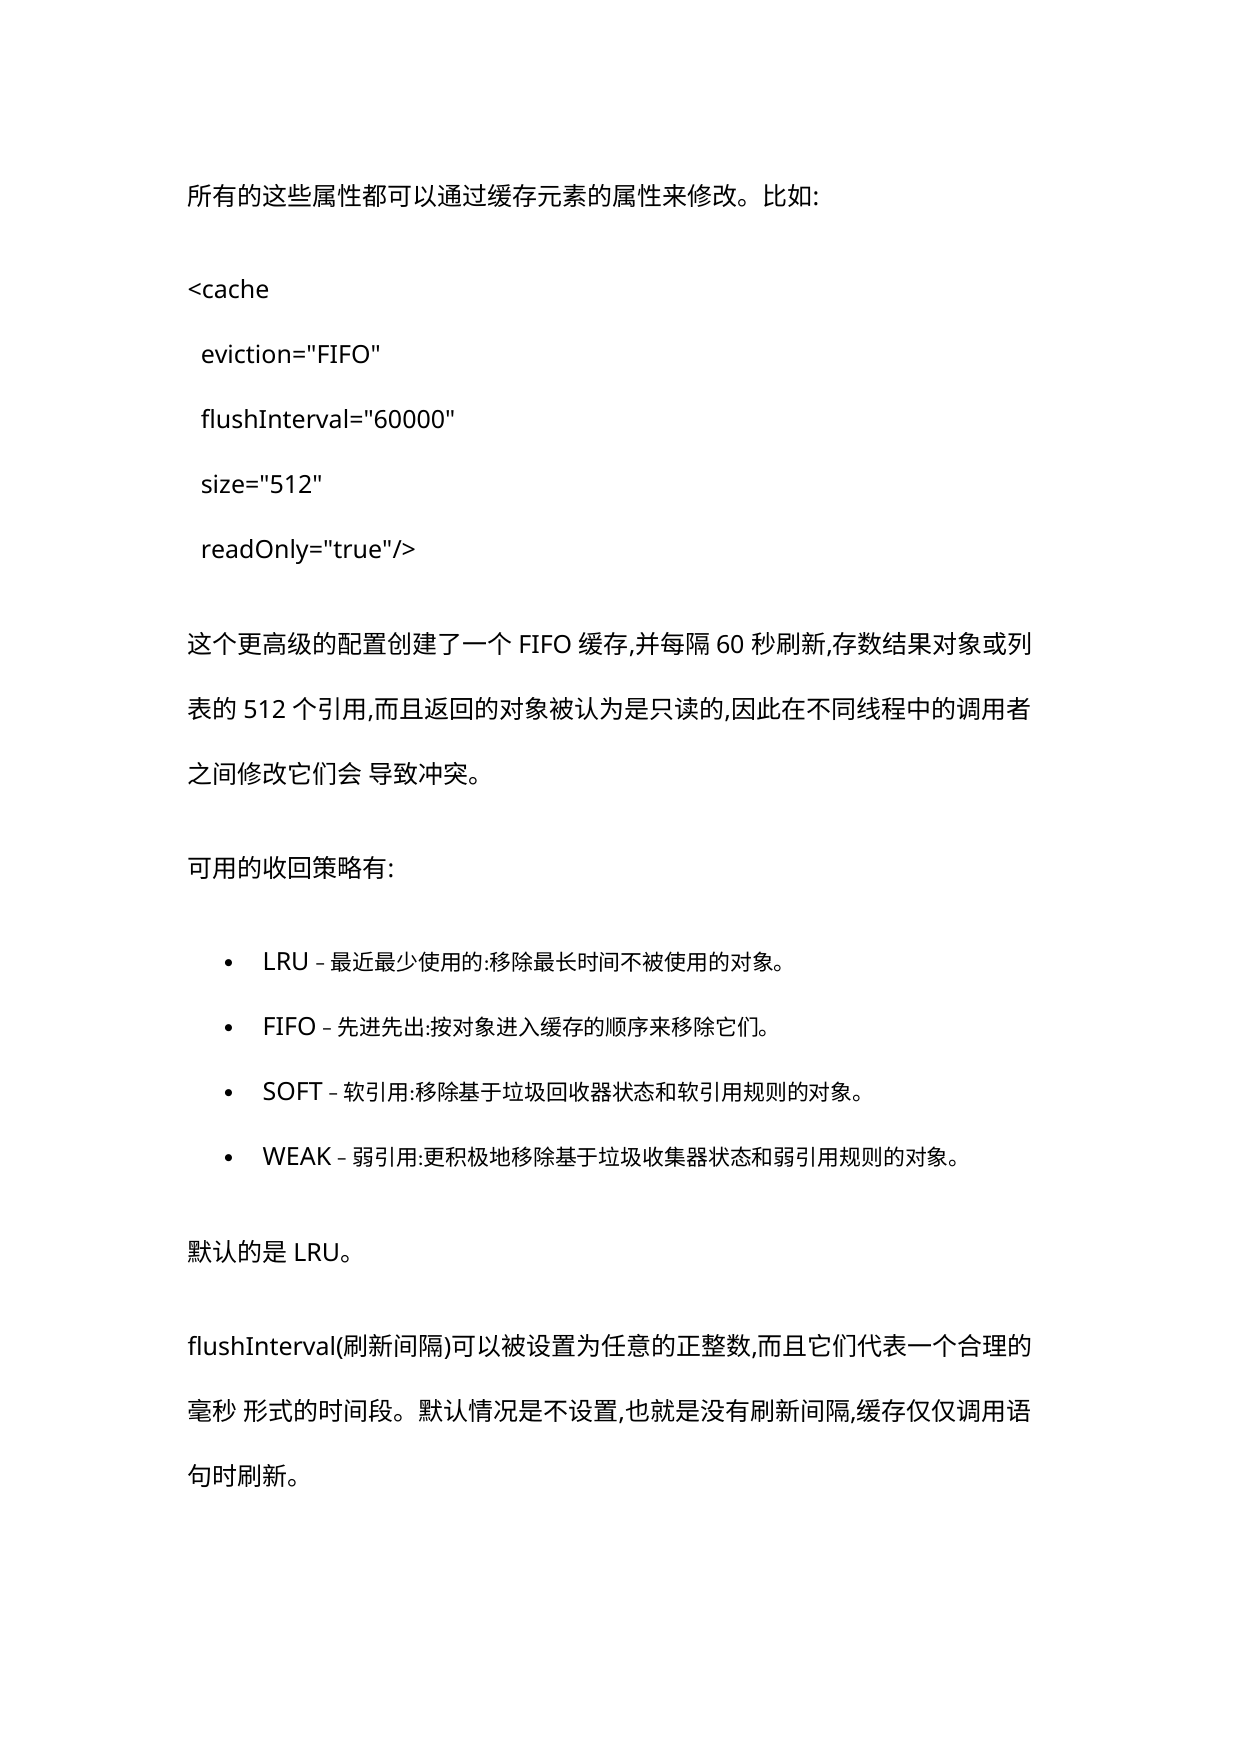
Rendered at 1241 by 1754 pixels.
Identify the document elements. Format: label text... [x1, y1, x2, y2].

text <cache [187, 256, 1053, 321]
list FIFO – 先进先出:按对象进入缓存的顺序来移除它们。 [225, 994, 1053, 1059]
text flushInterval="60000" [187, 386, 1053, 451]
text flushInterval(刷新间隔)可以被设置为任意的正整数,而且它们代表一个合理的毫秒 形式的时间段。默认情况是不设置,也就是没有刷新间隔,缓存仅仅调用语句时刷新。 [187, 1312, 1053, 1507]
text 可用的收回策略有: [187, 834, 1053, 899]
text readOnly="true"/> [187, 516, 1053, 581]
text size="512" [187, 451, 1053, 516]
list WEAK – 弱引用:更积极地移除基于垃圾收集器状态和弱引用规则的对象。 [225, 1124, 1053, 1189]
text 默认的是 LRU。 [187, 1218, 1053, 1283]
text 这个更高级的配置创建了一个 FIFO 缓存,并每隔 60 秒刷新,存数结果对象或列表的 512 个引用,而且返回的对象被认为是只读的,因此在不同线程中的调用者之间修改它们会 导致冲突。 [187, 610, 1053, 805]
text 所有的这些属性都可以通过缓存元素的属性来修改。比如: [187, 162, 1053, 227]
text eviction="FIFO" [187, 321, 1053, 386]
list LRU – 最近最少使用的:移除最长时间不被使用的对象。 [225, 929, 1053, 994]
list SOFT – 软引用:移除基于垃圾回收器状态和软引用规则的对象。 [225, 1059, 1053, 1124]
